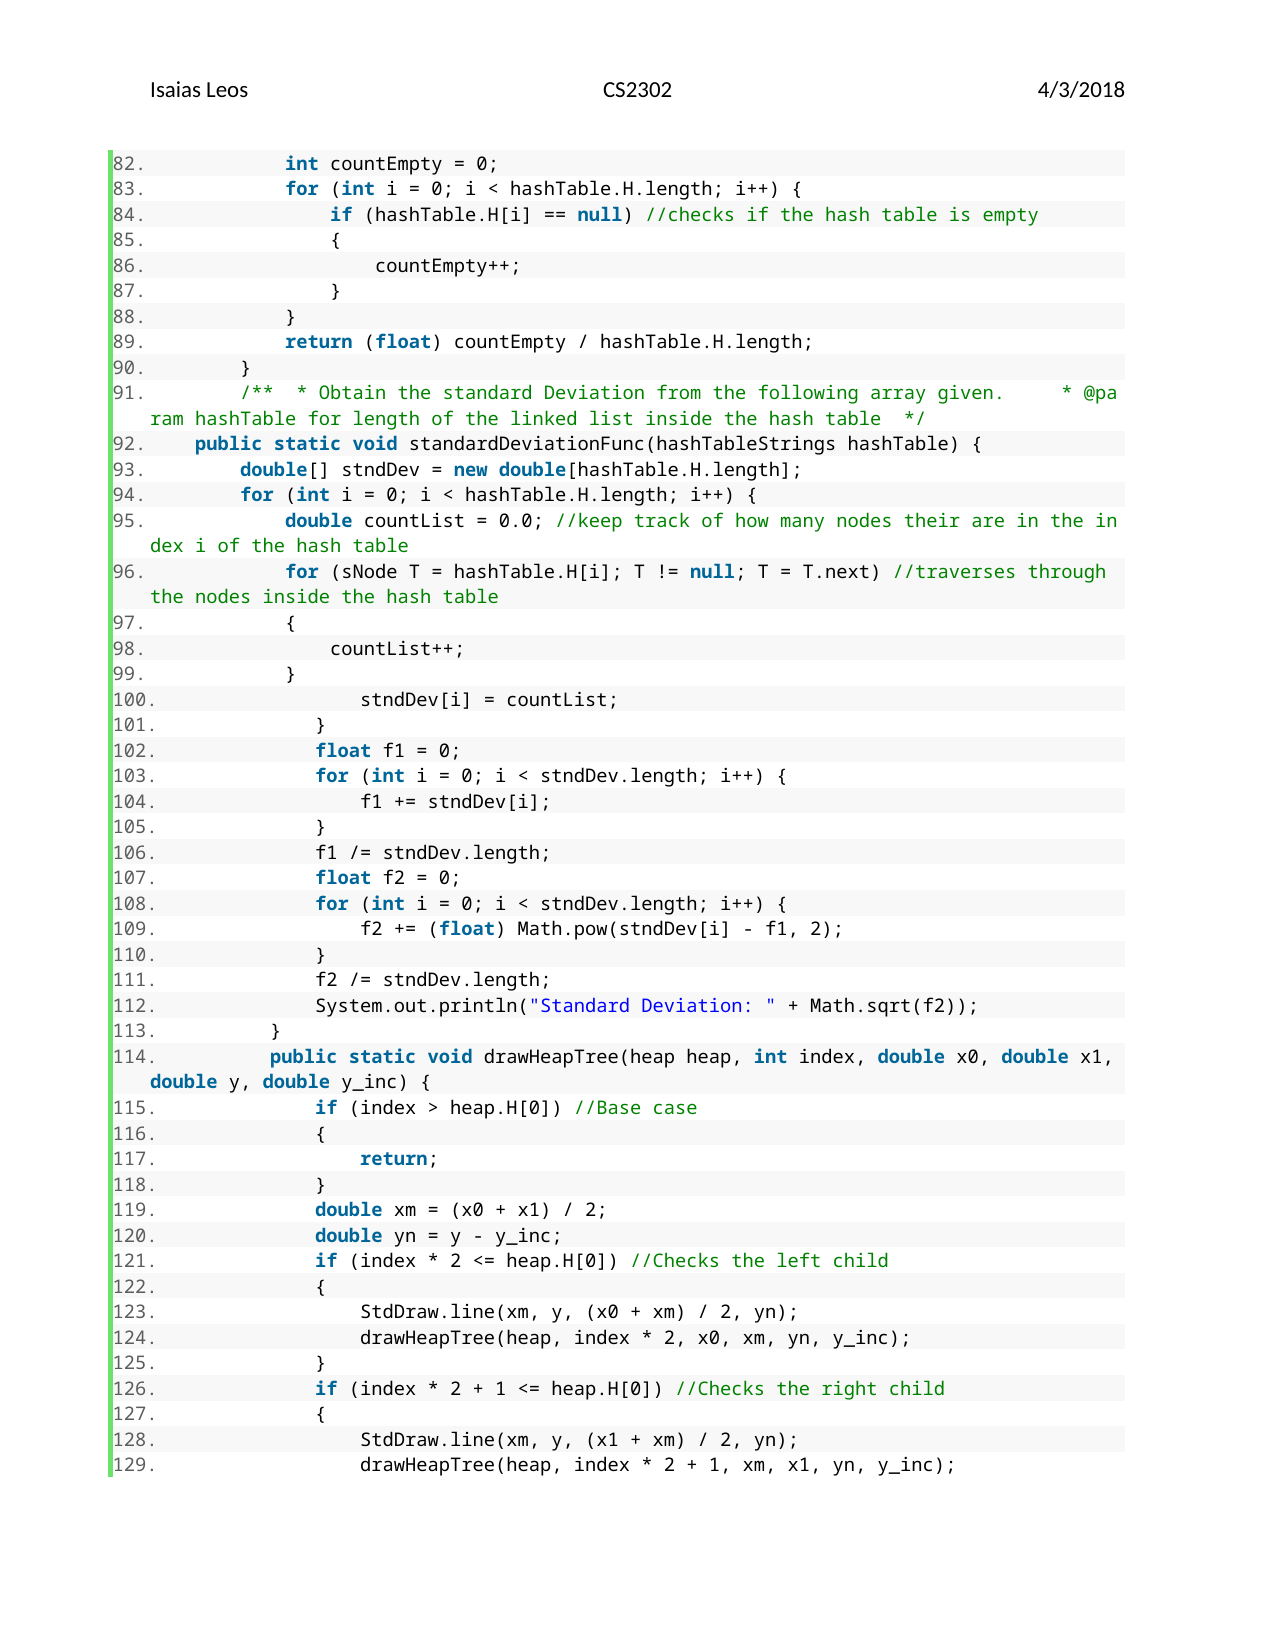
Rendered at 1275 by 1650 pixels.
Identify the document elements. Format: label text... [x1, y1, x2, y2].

list } [113, 278, 1125, 303]
list if (index * 2 + 1 <= heap.H[0]) //Checks the right child [113, 1375, 1125, 1401]
list } [113, 354, 1125, 380]
list if (index > heap.H[0]) //Base case [113, 1094, 1125, 1120]
list { [113, 1401, 1125, 1426]
list /** * Obtain the standard Deviation from the following array given. * @param hashTable for length of the linked list inside the hash table */ [113, 380, 1125, 431]
list StdDraw.line(xm, y, (x1 + xm) / 2, yn); [113, 1426, 1125, 1452]
list } [113, 660, 1125, 686]
list { [113, 609, 1125, 635]
list float f1 = 0; [113, 737, 1125, 762]
list return; [113, 1145, 1125, 1171]
list } [113, 1171, 1125, 1196]
list if (index * 2 <= heap.H[0]) //Checks the left child [113, 1247, 1125, 1273]
list countEmpty++; [113, 252, 1125, 278]
list double[] stndDev = new double[hashTable.H.length]; [113, 456, 1125, 482]
list { [113, 1120, 1125, 1145]
list } [113, 711, 1125, 737]
list System.out.println("Standard Deviation: " + Math.sqrt(f2)); [113, 992, 1125, 1018]
list } [113, 1349, 1125, 1375]
list for (int i = 0; i < stndDev.length; i++) { [113, 890, 1125, 916]
list return (float) countEmpty / hashTable.H.length; [113, 329, 1125, 354]
list stndDev[i] = countList; [113, 686, 1125, 711]
list float f2 = 0; [113, 864, 1125, 890]
list f2 /= stndDev.length; [113, 967, 1125, 992]
list } [113, 941, 1125, 967]
list } [113, 1018, 1125, 1043]
list double countList = 0.0; //keep track of how many nodes their are in the index i of the hash table [113, 507, 1125, 558]
list public static void drawHeapTree(heap heap, int index, double x0, double x1, double y, double y_inc) { [113, 1043, 1125, 1094]
list if (hashTable.H[i] == null) //checks if the hash table is empty [113, 201, 1125, 227]
list countList++; [113, 635, 1125, 660]
list for (int i = 0; i < hashTable.H.length; i++) { [113, 482, 1125, 507]
list f1 += stndDev[i]; [113, 788, 1125, 813]
list drawHeapTree(heap, index * 2, x0, xm, yn, y_inc); [113, 1324, 1125, 1349]
list { [113, 227, 1125, 252]
list } [113, 303, 1125, 329]
list } [113, 813, 1125, 839]
list for (sNode T = hashTable.H[i]; T != null; T = T.next) //traverses through the nodes inside the hash table [113, 558, 1125, 609]
list public static void standardDeviationFunc(hashTableStrings hashTable) { [113, 431, 1125, 456]
list int countEmpty = 0; [113, 150, 1125, 176]
list { [113, 1273, 1125, 1298]
list drawHeapTree(heap, index * 2 + 1, xm, x1, yn, y_inc); [113, 1452, 1125, 1477]
list for (int i = 0; i < hashTable.H.length; i++) { [113, 176, 1125, 201]
list StdDraw.line(xm, y, (x0 + xm) / 2, yn); [113, 1298, 1125, 1324]
list double yn = y - y_inc; [113, 1222, 1125, 1247]
list f1 /= stndDev.length; [113, 839, 1125, 864]
list for (int i = 0; i < stndDev.length; i++) { [113, 762, 1125, 788]
list f2 += (float) Math.pow(stndDev[i] - f1, 2); [113, 916, 1125, 941]
list double xm = (x0 + x1) / 2; [113, 1196, 1125, 1222]
